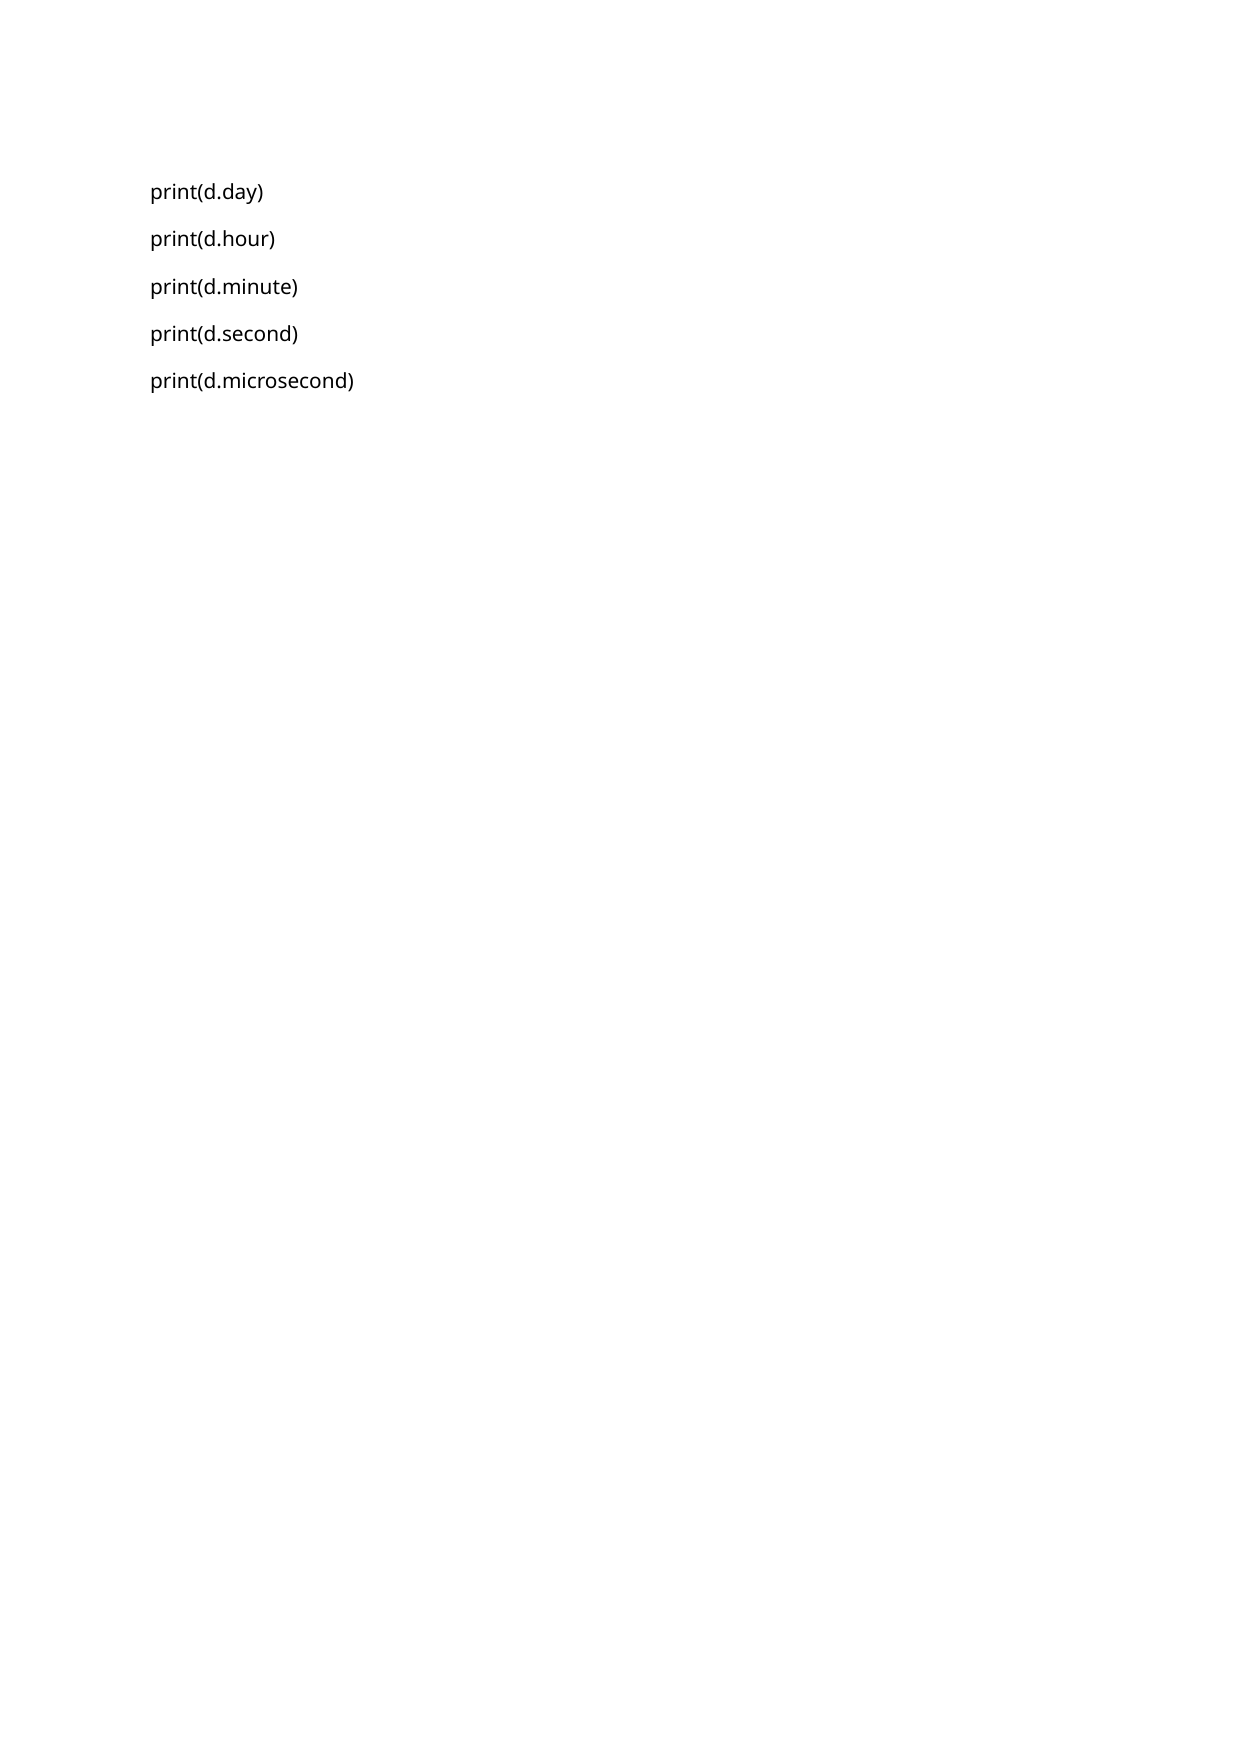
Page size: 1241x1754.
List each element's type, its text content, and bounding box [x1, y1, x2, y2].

text print(d.hour) [150, 224, 1090, 253]
text print(d.day) [150, 177, 1090, 206]
text print(d.second) [150, 319, 1090, 347]
text print(d.minute) [150, 272, 1090, 300]
text print(d.microsecond) [150, 366, 1090, 395]
